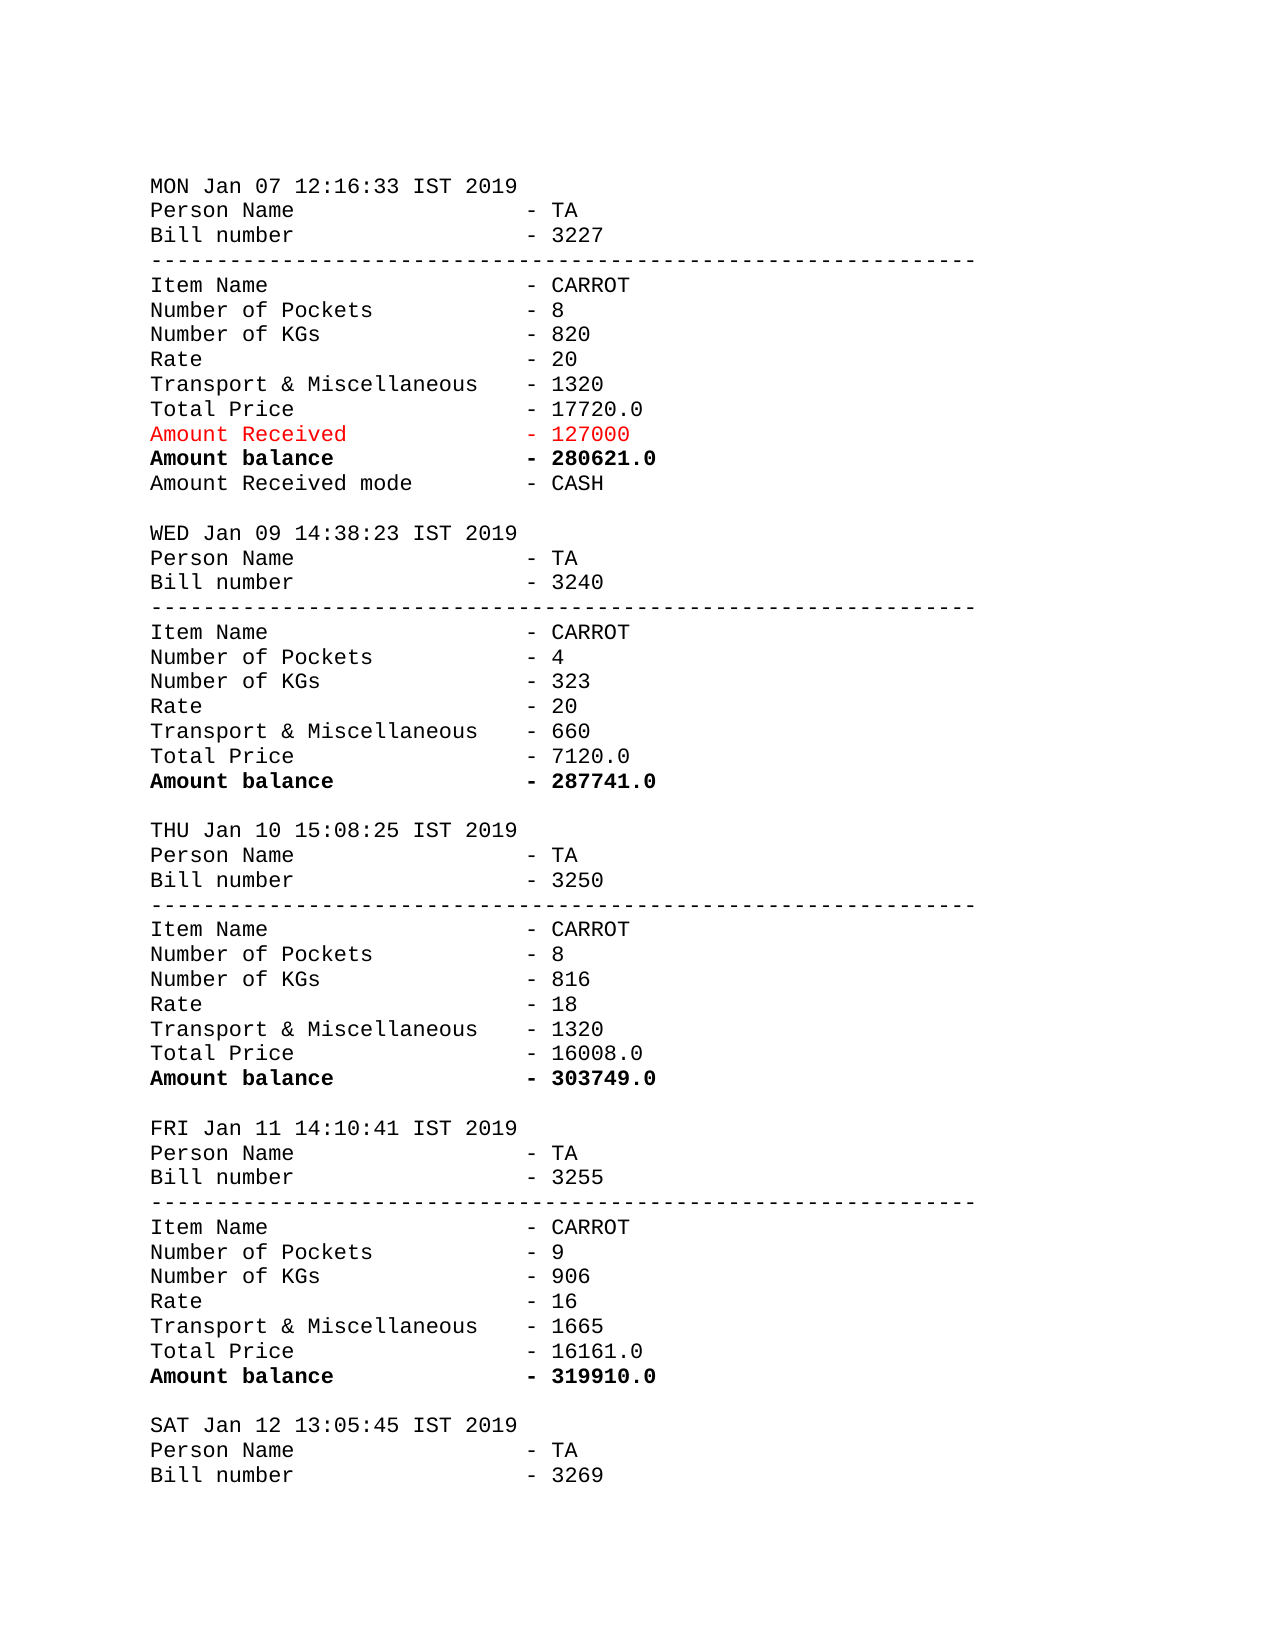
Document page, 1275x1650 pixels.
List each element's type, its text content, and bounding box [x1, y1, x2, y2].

text Person Name - TA [150, 199, 1125, 224]
text Number of Pockets - 9 [150, 1241, 1125, 1266]
text Number of KGs - 906 [150, 1266, 1125, 1290]
text Rate - 18 [150, 993, 1125, 1018]
text Amount balance - 319910.0 [150, 1365, 1125, 1389]
text Number of Pockets - 8 [150, 299, 1125, 323]
text Person Name - TA [150, 1439, 1125, 1464]
text Amount balance - 287741.0 [150, 770, 1125, 794]
text THU Jan 10 15:08:25 IST 2019 [150, 819, 1125, 844]
text Item Name - CARROT [150, 621, 1125, 646]
text Transport & Miscellaneous - 660 [150, 720, 1125, 745]
text Item Name - CARROT [150, 274, 1125, 299]
text Transport & Miscellaneous - 1320 [150, 373, 1125, 398]
text MON Jan 07 12:16:33 IST 2019 [150, 175, 1125, 199]
text Number of Pockets - 8 [150, 943, 1125, 968]
text Total Price - 7120.0 [150, 745, 1125, 770]
text Transport & Miscellaneous - 1320 [150, 1018, 1125, 1042]
text Rate - 20 [150, 348, 1125, 373]
text Person Name - TA [150, 844, 1125, 869]
text Number of KGs - 820 [150, 323, 1125, 348]
text Person Name - TA [150, 547, 1125, 571]
text Amount Received - 127000 [150, 423, 1125, 447]
text Total Price - 16008.0 [150, 1042, 1125, 1067]
text Number of KGs - 816 [150, 968, 1125, 993]
text WED Jan 09 14:38:23 IST 2019 [150, 522, 1125, 547]
text Rate - 20 [150, 695, 1125, 720]
text Total Price - 16161.0 [150, 1340, 1125, 1365]
text --------------------------------------------------------------- [150, 894, 1125, 918]
text Rate - 16 [150, 1290, 1125, 1315]
text Bill number - 3250 [150, 869, 1125, 894]
text Number of KGs - 323 [150, 671, 1125, 695]
text Item Name - CARROT [150, 1216, 1125, 1241]
text Bill number - 3227 [150, 224, 1125, 249]
text Amount balance - 280621.0 [150, 447, 1125, 472]
text Amount Received mode - CASH [150, 472, 1125, 497]
text FRI Jan 11 14:10:41 IST 2019 [150, 1117, 1125, 1142]
text Number of Pockets - 4 [150, 646, 1125, 671]
text Bill number - 3240 [150, 571, 1125, 596]
text --------------------------------------------------------------- [150, 1191, 1125, 1216]
text Person Name - TA [150, 1142, 1125, 1166]
text Bill number - 3269 [150, 1464, 1125, 1489]
text Item Name - CARROT [150, 918, 1125, 943]
text --------------------------------------------------------------- [150, 249, 1125, 274]
text Amount balance - 303749.0 [150, 1067, 1125, 1092]
text Total Price - 17720.0 [150, 398, 1125, 423]
text Transport & Miscellaneous - 1665 [150, 1315, 1125, 1340]
text SAT Jan 12 13:05:45 IST 2019 [150, 1414, 1125, 1439]
text --------------------------------------------------------------- [150, 596, 1125, 621]
text Bill number - 3255 [150, 1166, 1125, 1191]
